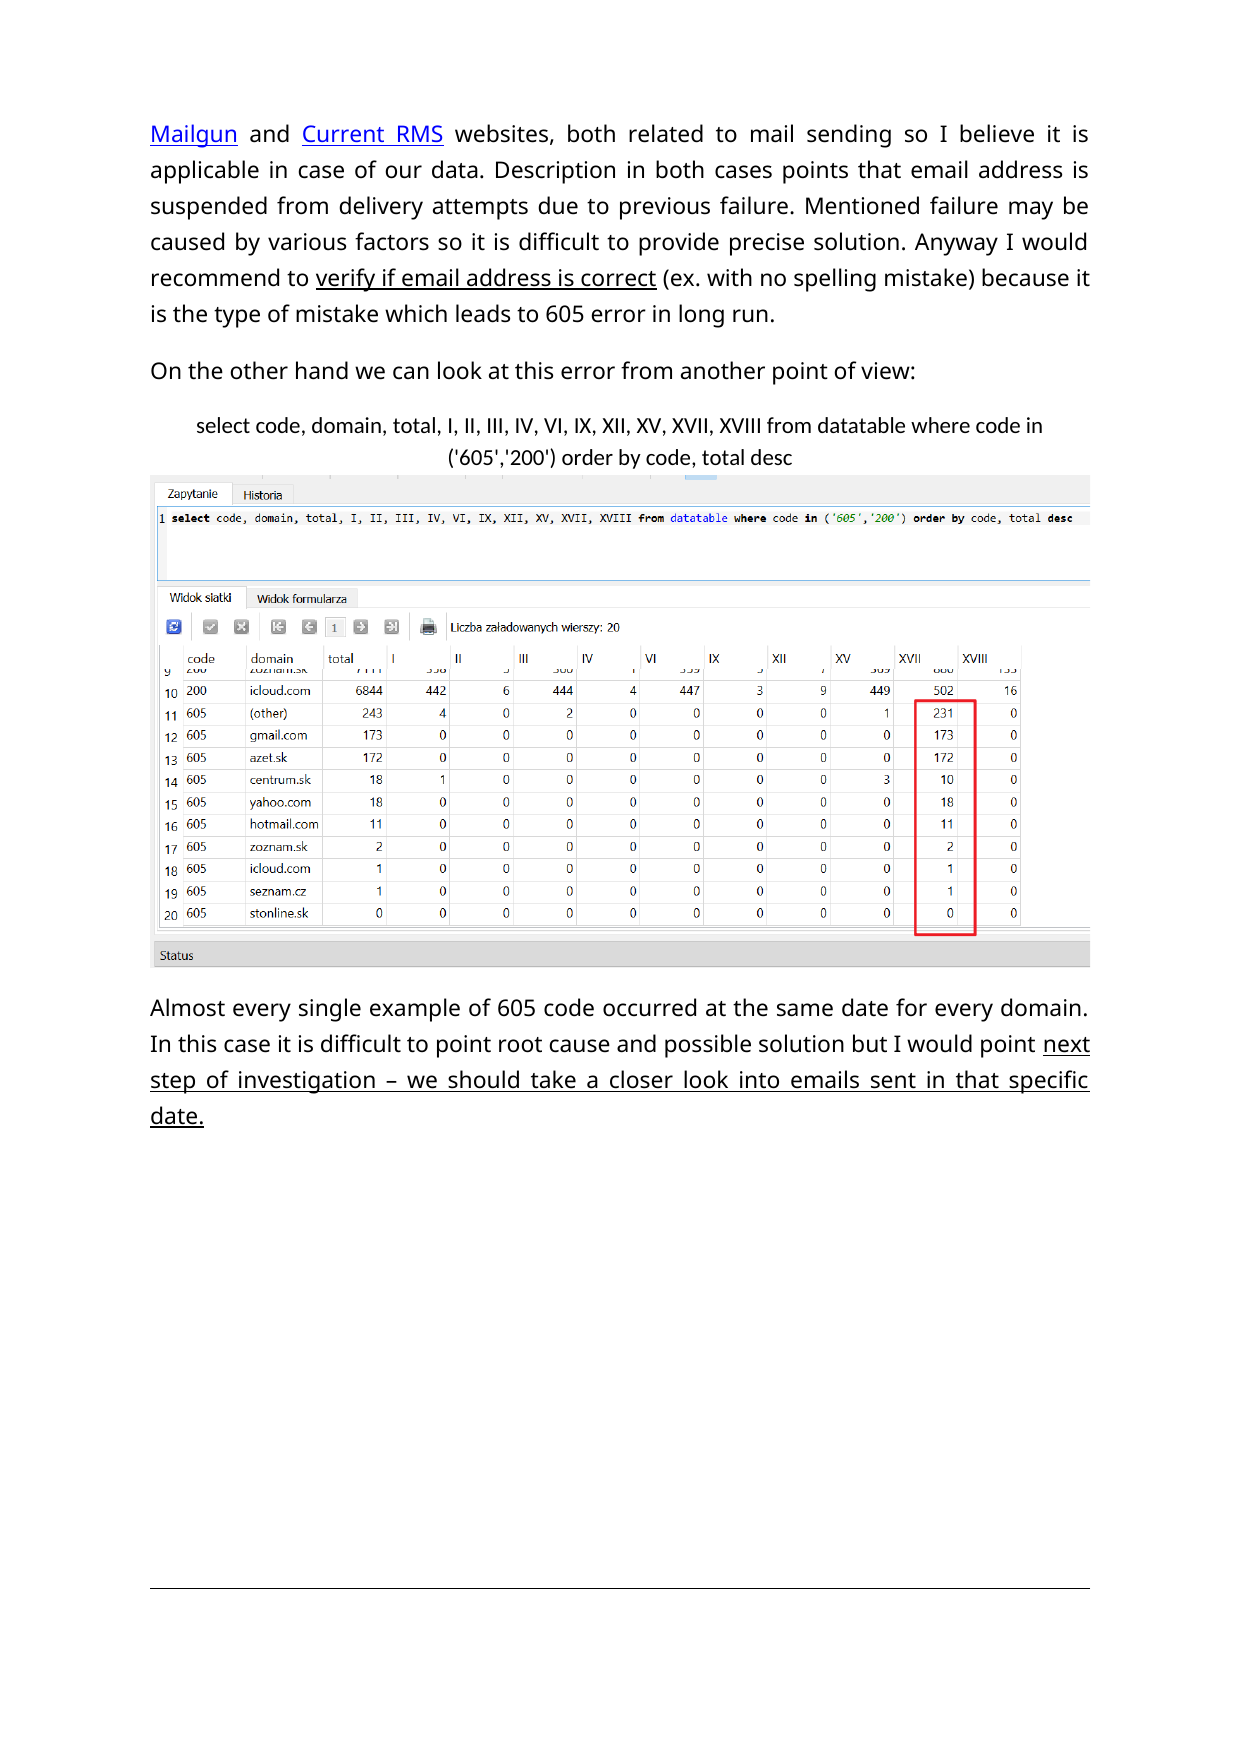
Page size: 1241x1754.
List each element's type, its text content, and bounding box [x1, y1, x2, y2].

text On the other hand we can look at this error from another point of view: [150, 354, 1090, 386]
text select code, domain, total, I, II, III, IV, VI, IX, XII, XV, XVII, XVIII from datatable where code in ('605','200') order by code, total desc [150, 411, 1090, 475]
text Almost every single example of 605 code occurred at the same date for every domain. In this case it is difficult to point root cause and possible solution but I would point next step of investigation – we should take a closer look into emails sent in that specific date. [150, 992, 1090, 1091]
picture [150, 475, 1091, 968]
text Almost every single example of 605 code occurred at the same date for every domain. In this case it is difficult to point root cause and possible solution but I would point next step of investigation – we should take a closer look into emails sent in that specific date. [150, 1092, 1090, 1131]
